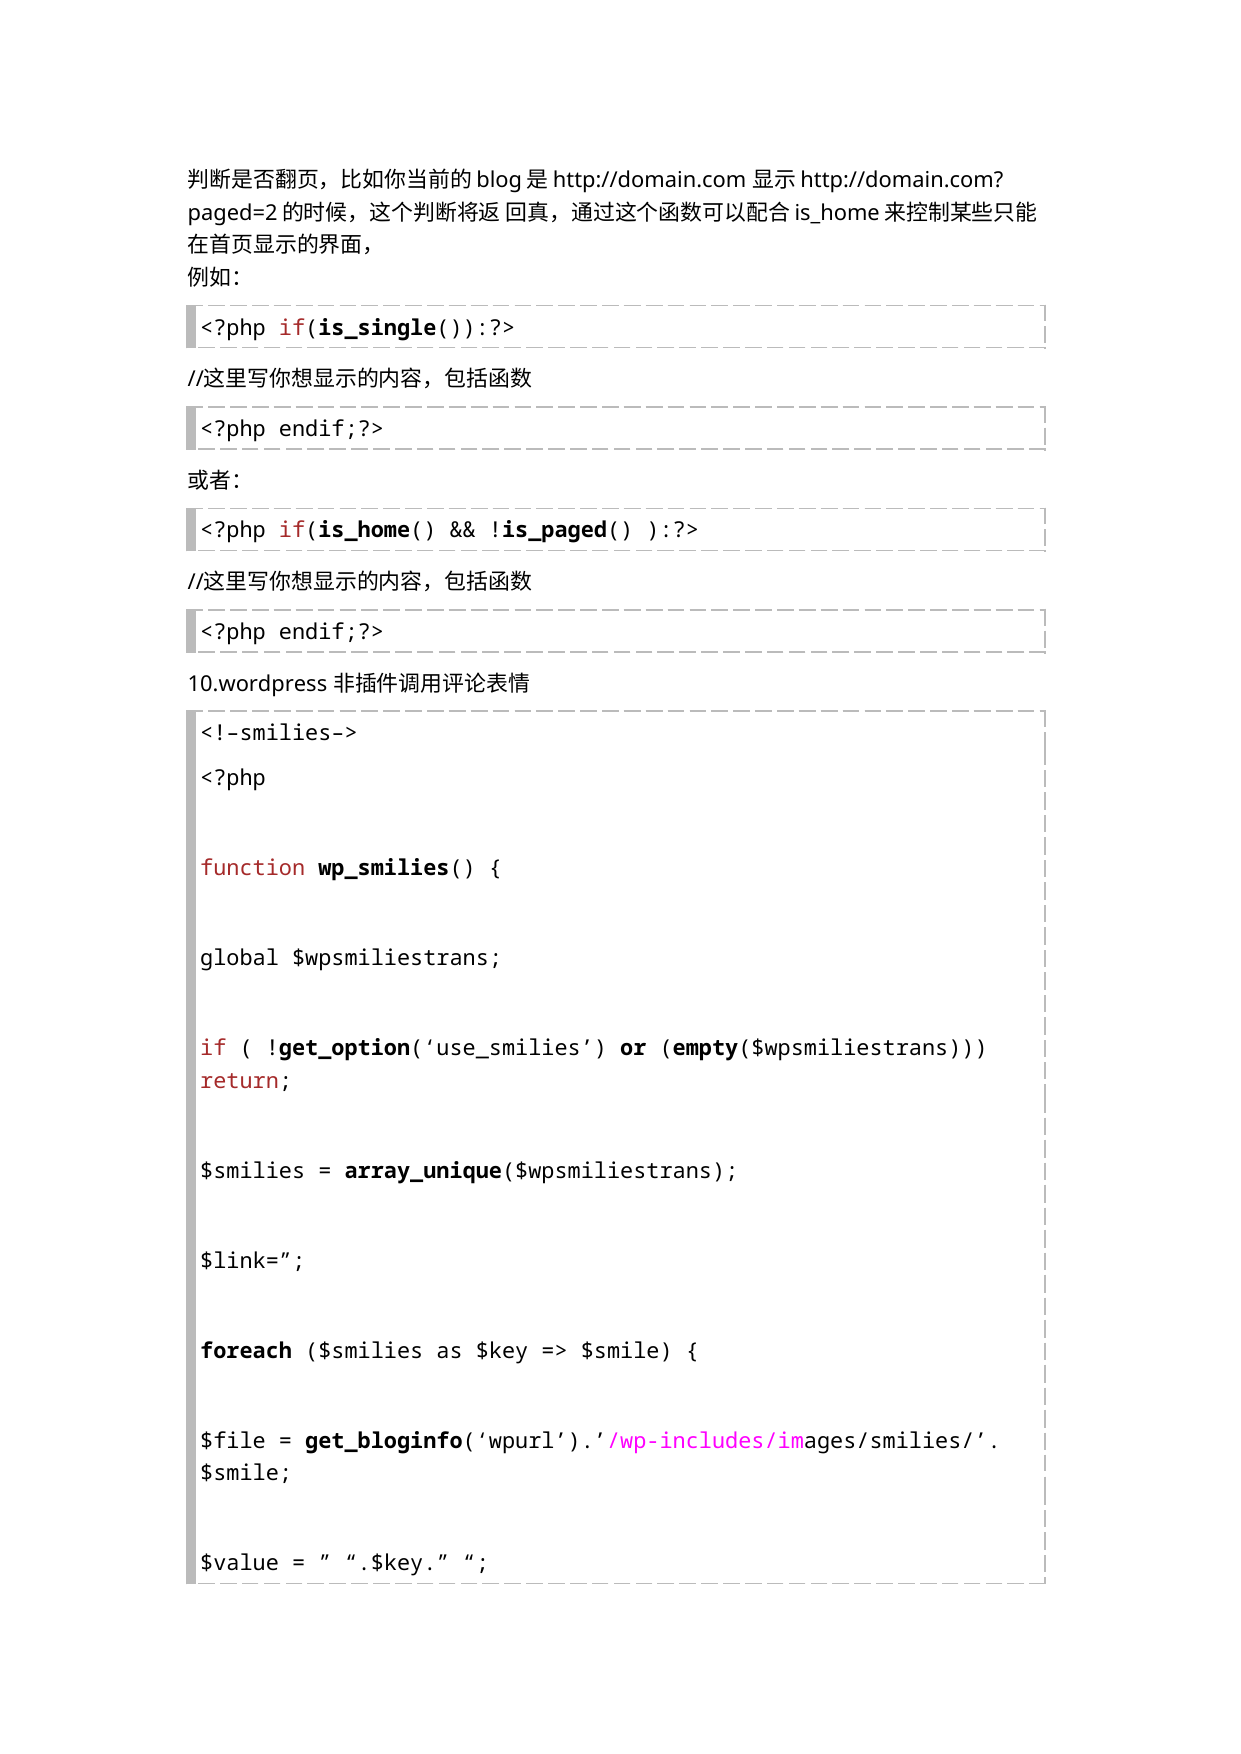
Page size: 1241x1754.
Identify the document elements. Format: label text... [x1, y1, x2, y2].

text if ( !get_option(‘use_smilies’) or (empty($wpsmiliestrans))) return; [196, 1025, 1046, 1096]
text <?php if(is_home() && !is_paged() ):?> [186, 507, 1046, 551]
text foreach ($smilies as $key => $smile) { [196, 1328, 1046, 1366]
text <?php if(is_single()):?> [186, 304, 1046, 348]
text <?php [196, 755, 1046, 793]
text $file = get_bloginfo(‘wpurl’).’/wp-includes/images/smilies/’.$smile; [196, 1418, 1046, 1488]
text $link=”; [196, 1238, 1046, 1276]
text <?php endif;?> [196, 406, 1046, 450]
text //这里写你想显示的内容，包括函数 [187, 361, 1053, 393]
text //这里写你想显示的内容，包括函数 [187, 564, 1053, 596]
text <!–smilies–> [196, 710, 1046, 748]
text 判断是否翻页，比如你当前的blog是http://domain.com 显示http://domain.com?paged=2的时候，这个判断将返 回真，通过这个函数可以配合is_home来控制某些只能在首页显示的界面， [187, 162, 1053, 259]
text <?php endif;?> [196, 609, 1046, 653]
text global $wpsmiliestrans; [196, 935, 1046, 973]
text 例如： [187, 259, 1053, 292]
text 或者： [187, 462, 1053, 495]
text 10.wordpress 非插件调用评论表情 [187, 665, 1053, 698]
text $smilies = array_unique($wpsmiliestrans); [196, 1148, 1046, 1186]
text $value = ” “.$key.” “; [196, 1540, 1046, 1584]
text function wp_smilies() { [196, 845, 1046, 883]
